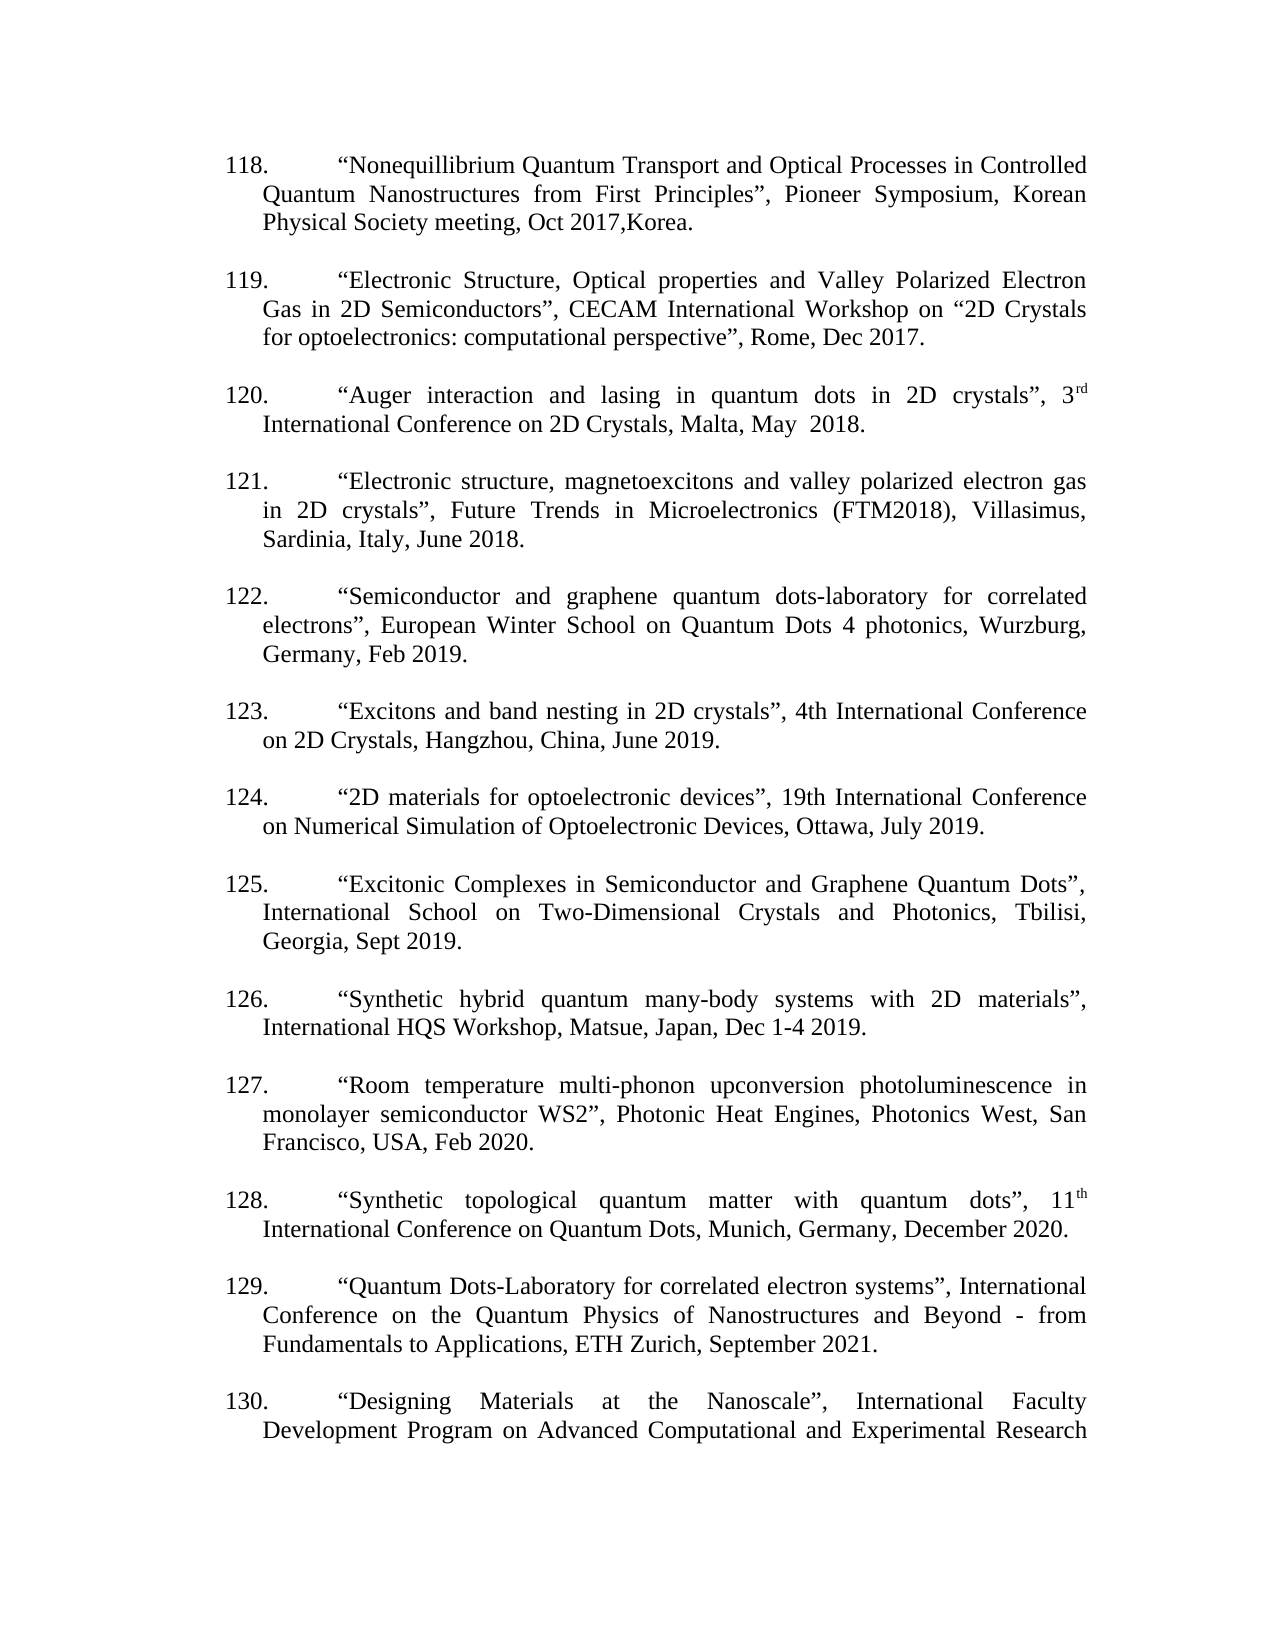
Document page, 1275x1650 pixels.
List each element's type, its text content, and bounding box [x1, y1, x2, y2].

list “Electronic Structure, Optical properties and Valley Polarized Electron Gas in 2D Semiconductors”, CECAM International Workshop on “2D Crystals for optoelectronics: computational perspective”, Rome, Dec 2017. [225, 265, 1087, 351]
list “Synthetic hybrid quantum many-body systems with 2D materials”, International HQS Workshop, Matsue, Japan, Dec 1-4 2019. [225, 984, 1087, 1041]
list “Excitonic Complexes in Semiconductor and Graphene Quantum Dots”, International School on Two-Dimensional Crystals and Photonics, Tbilisi, Georgia, Sept 2019. [225, 869, 1087, 955]
list “Electronic structure, magnetoexcitons and valley polarized electron gas in 2D crystals”, Future Trends in Microelectronics (FTM2018), Villasimus, Sardinia, Italy, June 2018. [225, 466, 1087, 552]
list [225, 1386, 1087, 1444]
list “Quantum Dots-Laboratory for correlated electron systems”, International Conference on the Quantum Physics of Nanostructures and Beyond - from Fundamentals to Applications, ETH Zurich, September 2021. [225, 1271, 1087, 1357]
list “Excitons and band nesting in 2D crystals”, 4th International Conference on 2D Crystals, Hangzhou, China, June 2019. [225, 696, 1087, 754]
list “Room temperature multi-phonon upconversion photoluminescence in monolayer semiconductor WS2”, Photonic Heat Engines, Photonics West, San Francisco, USA, Feb 2020. [225, 1070, 1087, 1156]
list “Semiconductor and graphene quantum dots-laboratory for correlated electrons”, European Winter School on Quantum Dots 4 photonics, Wurzburg, Germany, Feb 2019. [225, 581, 1087, 667]
list “Synthetic topological quantum matter with quantum dots”, 11th International Conference on Quantum Dots, Munich, Germany, December 2020. [225, 1185, 1087, 1242]
list “2D materials for optoelectronic devices”, 19th International Conference on Numerical Simulation of Optoelectronic Devices, Ottawa, July 2019. [225, 782, 1087, 840]
list “Nonequillibrium Quantum Transport and Optical Processes in Controlled Quantum Nanostructures from First Principles”, Pioneer Symposium, Korean Physical Society meeting, Oct 2017,Korea. [225, 150, 1087, 236]
list “Auger interaction and lasing in quantum dots in 2D crystals”, 3rd International Conference on 2D Crystals, Malta, May 2018. [225, 380, 1087, 437]
